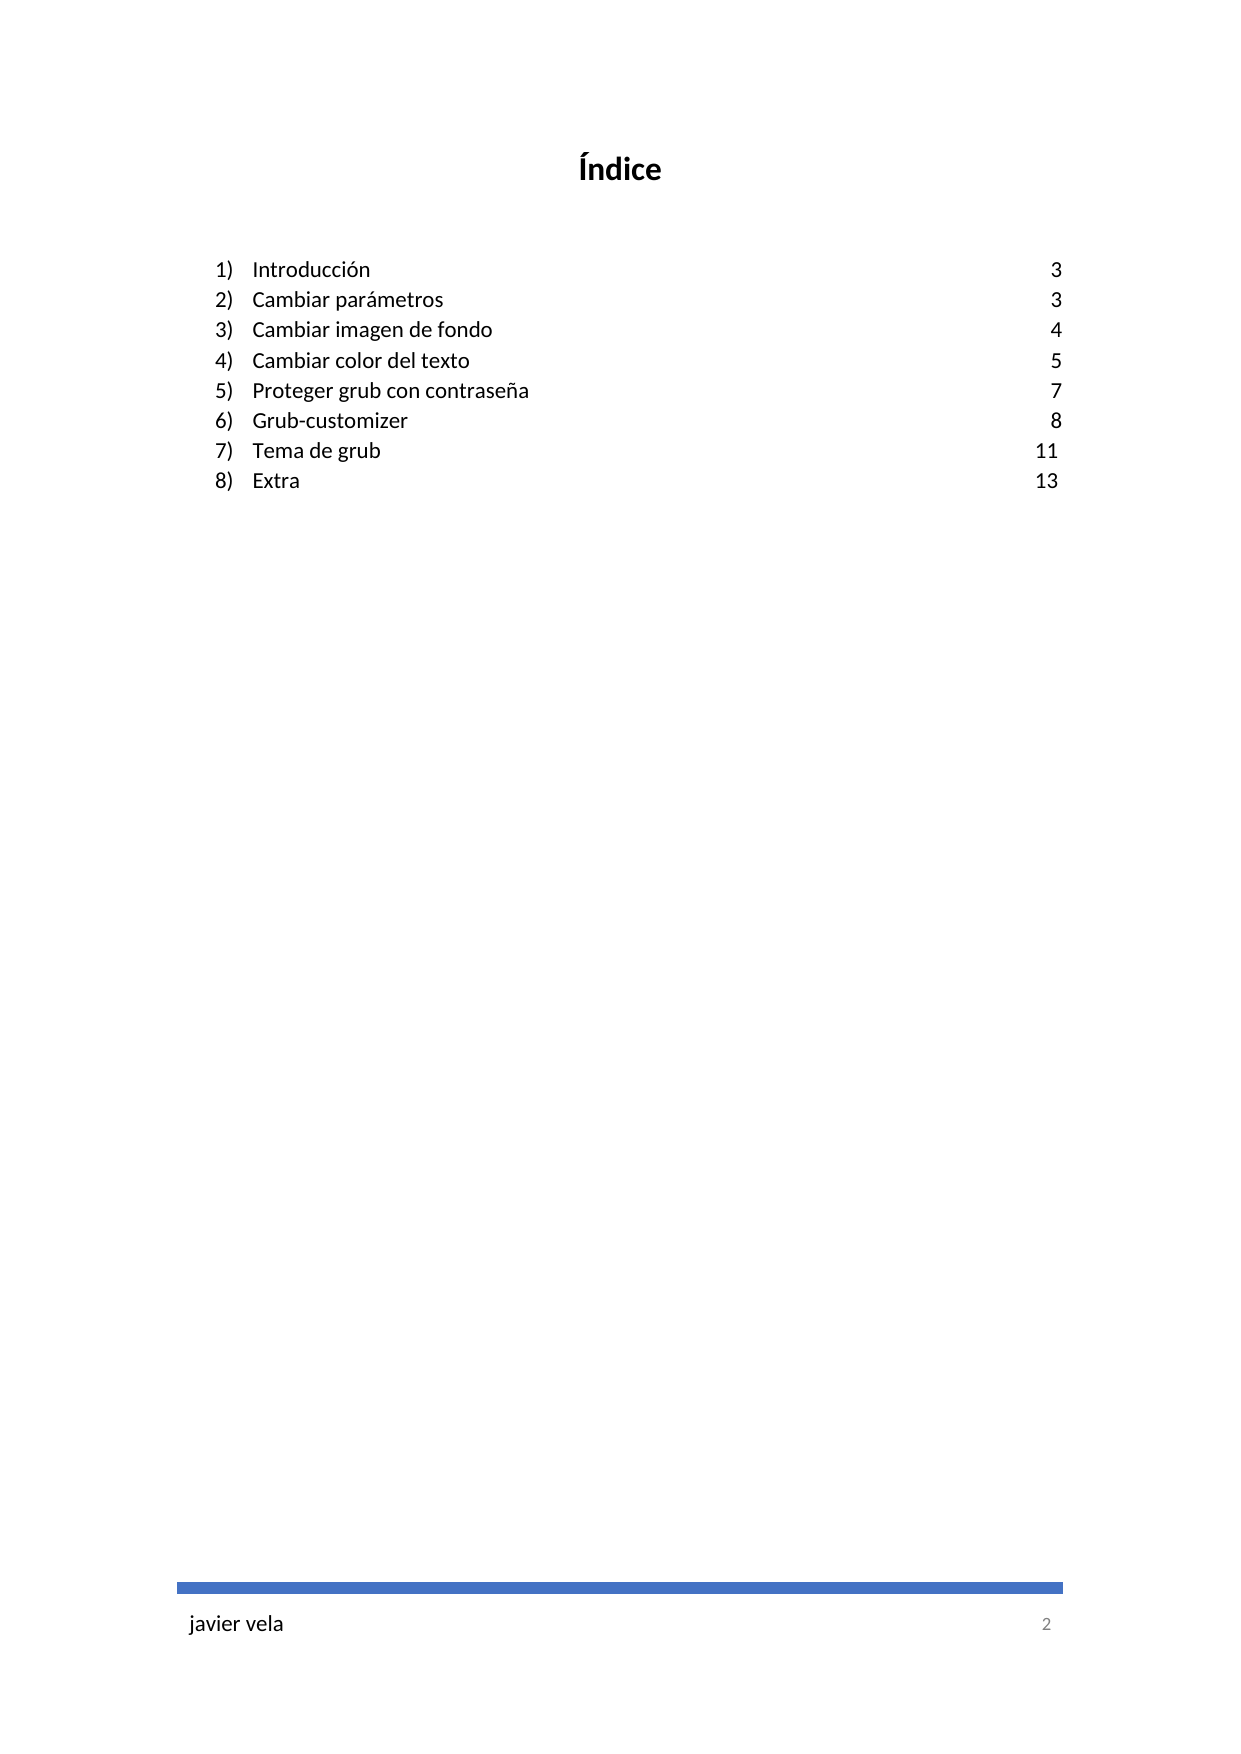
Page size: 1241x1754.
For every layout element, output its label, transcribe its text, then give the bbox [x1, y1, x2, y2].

list Tema de grub 11 [215, 436, 1063, 464]
list Cambiar color del texto 5 [215, 346, 1063, 374]
list Extra 13 [215, 467, 1063, 494]
text Índice [177, 148, 1063, 188]
list Grub-customizer 8 [215, 406, 1063, 434]
list Introducción 3 [215, 255, 1063, 283]
list Cambiar imagen de fondo 4 [215, 316, 1063, 343]
list Cambiar parámetros 3 [215, 285, 1063, 313]
list Proteger grub con contraseña 7 [215, 376, 1063, 404]
